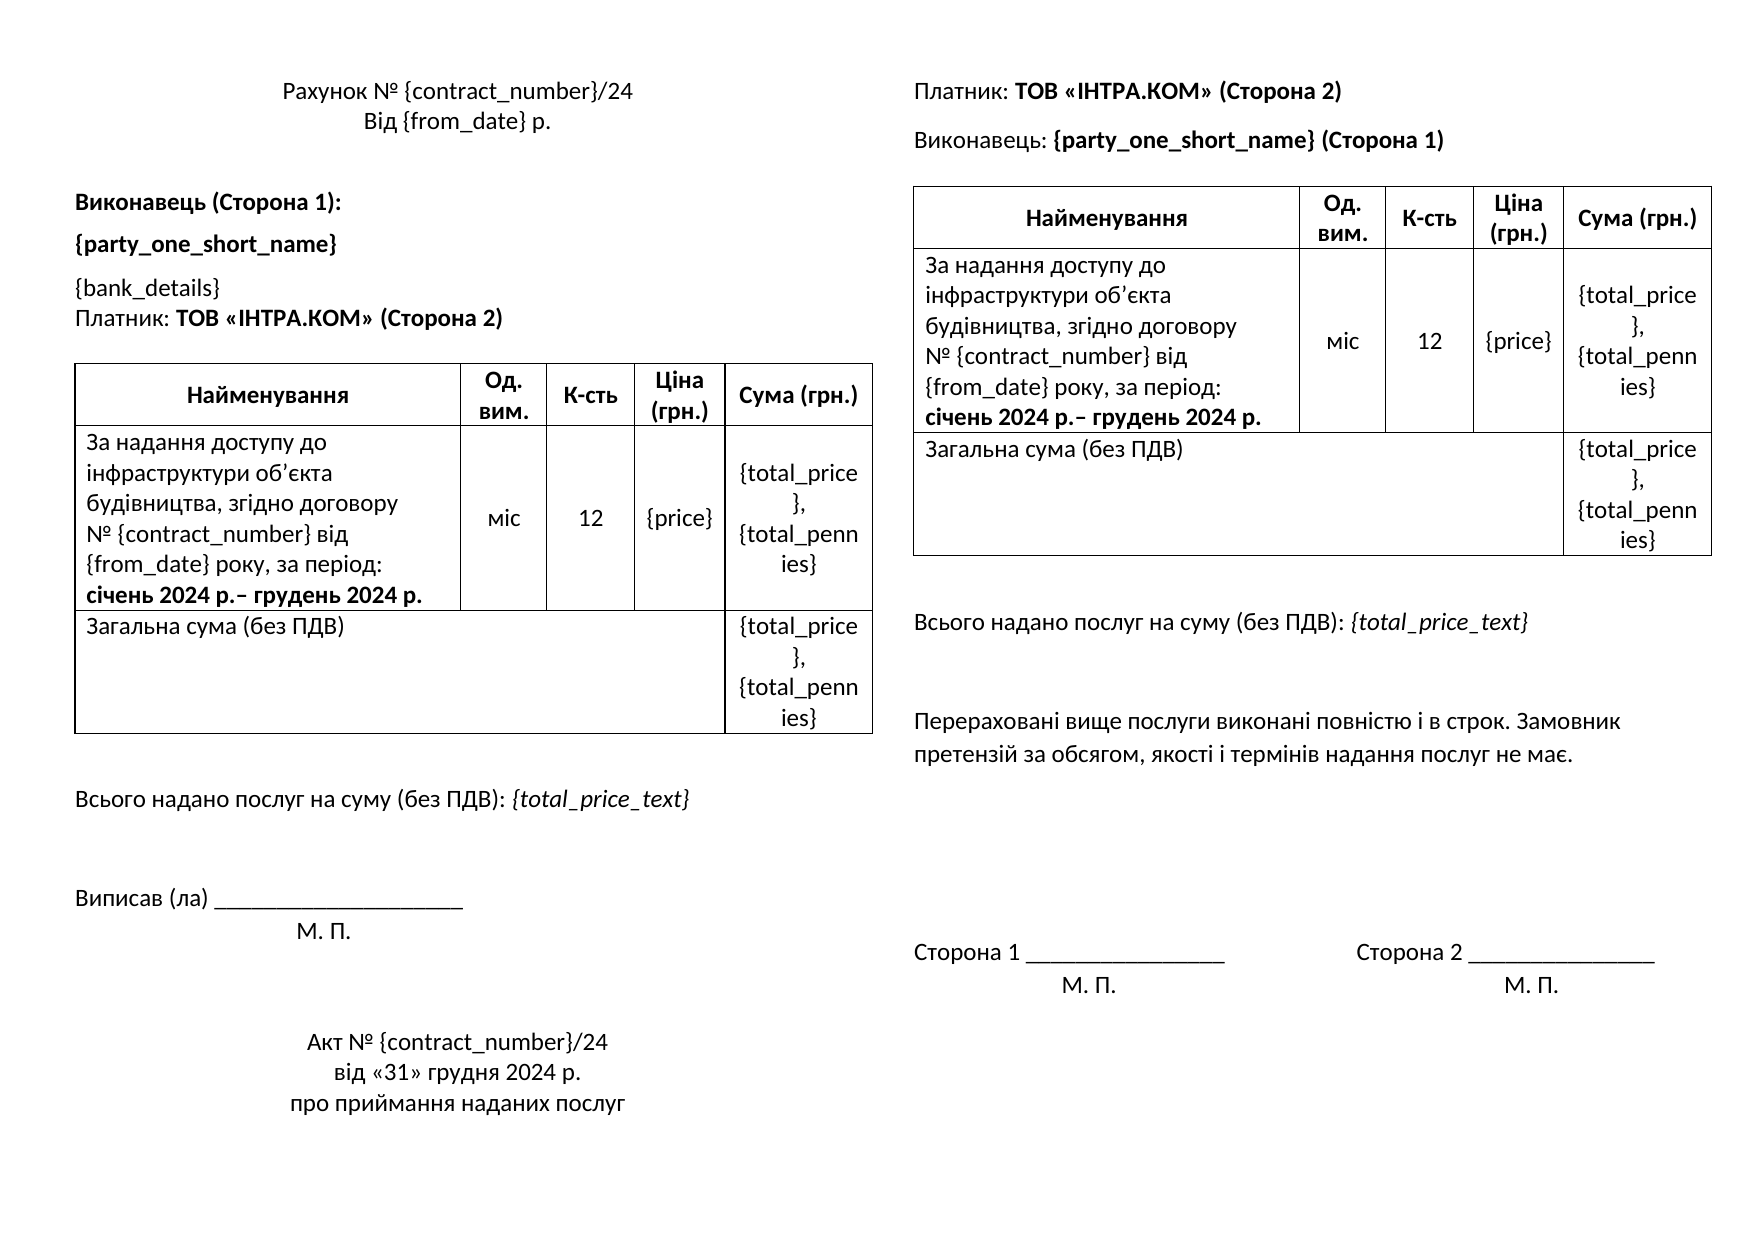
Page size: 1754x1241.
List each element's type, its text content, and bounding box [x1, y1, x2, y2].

table_cell Загальна сума (без ПДВ) [914, 433, 1563, 555]
table_cell Загальна сума (без ПДВ) [76, 611, 724, 733]
table_header К-сть [547, 364, 634, 425]
text Сторона 1 ________________ Сторона 2 _______________ М. П. М. П. [914, 936, 1711, 999]
table_header Од. вим. [1300, 187, 1385, 248]
table_header Сума (грн.) [1564, 187, 1711, 248]
table_cell 12 [547, 426, 634, 609]
text Від {from_date} р. [75, 106, 840, 136]
text про приймання наданих послуг [75, 1087, 840, 1117]
table_cell {bank_details} [75, 259, 840, 302]
table_header Найменування [914, 187, 1299, 248]
text Платник: ТОВ «ІНТРА.КОМ» (Сторона 2) [914, 75, 1679, 106]
table_cell {total_price},{total_pennies} [726, 611, 872, 733]
table_cell За надання доступу до інфраструктури об’єкта будівництва, згідно договору № {contract_number} від {from_date} року, за період: січень 2024 р.– грудень 2024 р. [76, 426, 460, 609]
table_cell {total_price},{total_pennies} [726, 426, 872, 609]
table_cell {total_price},{total_pennies} [1564, 433, 1711, 555]
table_cell міс [1300, 249, 1385, 432]
text від «31» грудня 2024 р. [75, 1056, 840, 1087]
text Всього надано послуг на суму (без ПДВ): {total_price_text} [75, 783, 858, 814]
list Виконавець: {party_one_short_name} (Сторона 1) [914, 124, 1694, 155]
table_header Ціна (грн.) [1474, 187, 1563, 248]
table_cell {price} [635, 426, 724, 609]
table_header Од. вим. [461, 364, 546, 425]
table_header Найменування [76, 364, 460, 425]
table_cell {price} [1474, 249, 1563, 432]
table_header Сума (грн.) [726, 364, 872, 425]
table_header К-сть [1386, 187, 1473, 248]
table_cell міс [461, 426, 546, 609]
table_header Ціна (грн.) [635, 364, 724, 425]
text Виписав (ла) ____________________ М. П. [75, 882, 840, 946]
text Перераховані вище послуги виконані повністю і в строк. Замовник претензій за обсягом, якості і термінів надання послуг не має. [914, 705, 1696, 768]
table_header {party_one_short_name} [75, 216, 840, 259]
text Рахунок № {contract_number}/24 [75, 75, 840, 106]
list Виконавець (Сторона 1): [75, 186, 840, 216]
table_cell 12 [1386, 249, 1473, 432]
text Акт № {contract_number}/24 [75, 1026, 840, 1056]
text Всього надано послуг на суму (без ПДВ): {total_price_text} [914, 606, 1696, 636]
table_cell Платник: ТОВ «ІНТРА.КОМ» (Сторона 2) [75, 302, 840, 333]
table_cell {total_price},{total_pennies} [1564, 249, 1711, 432]
table_cell За надання доступу до інфраструктури об’єкта будівництва, згідно договору № {contract_number} від {from_date} року, за період: січень 2024 р.– грудень 2024 р. [914, 249, 1299, 432]
